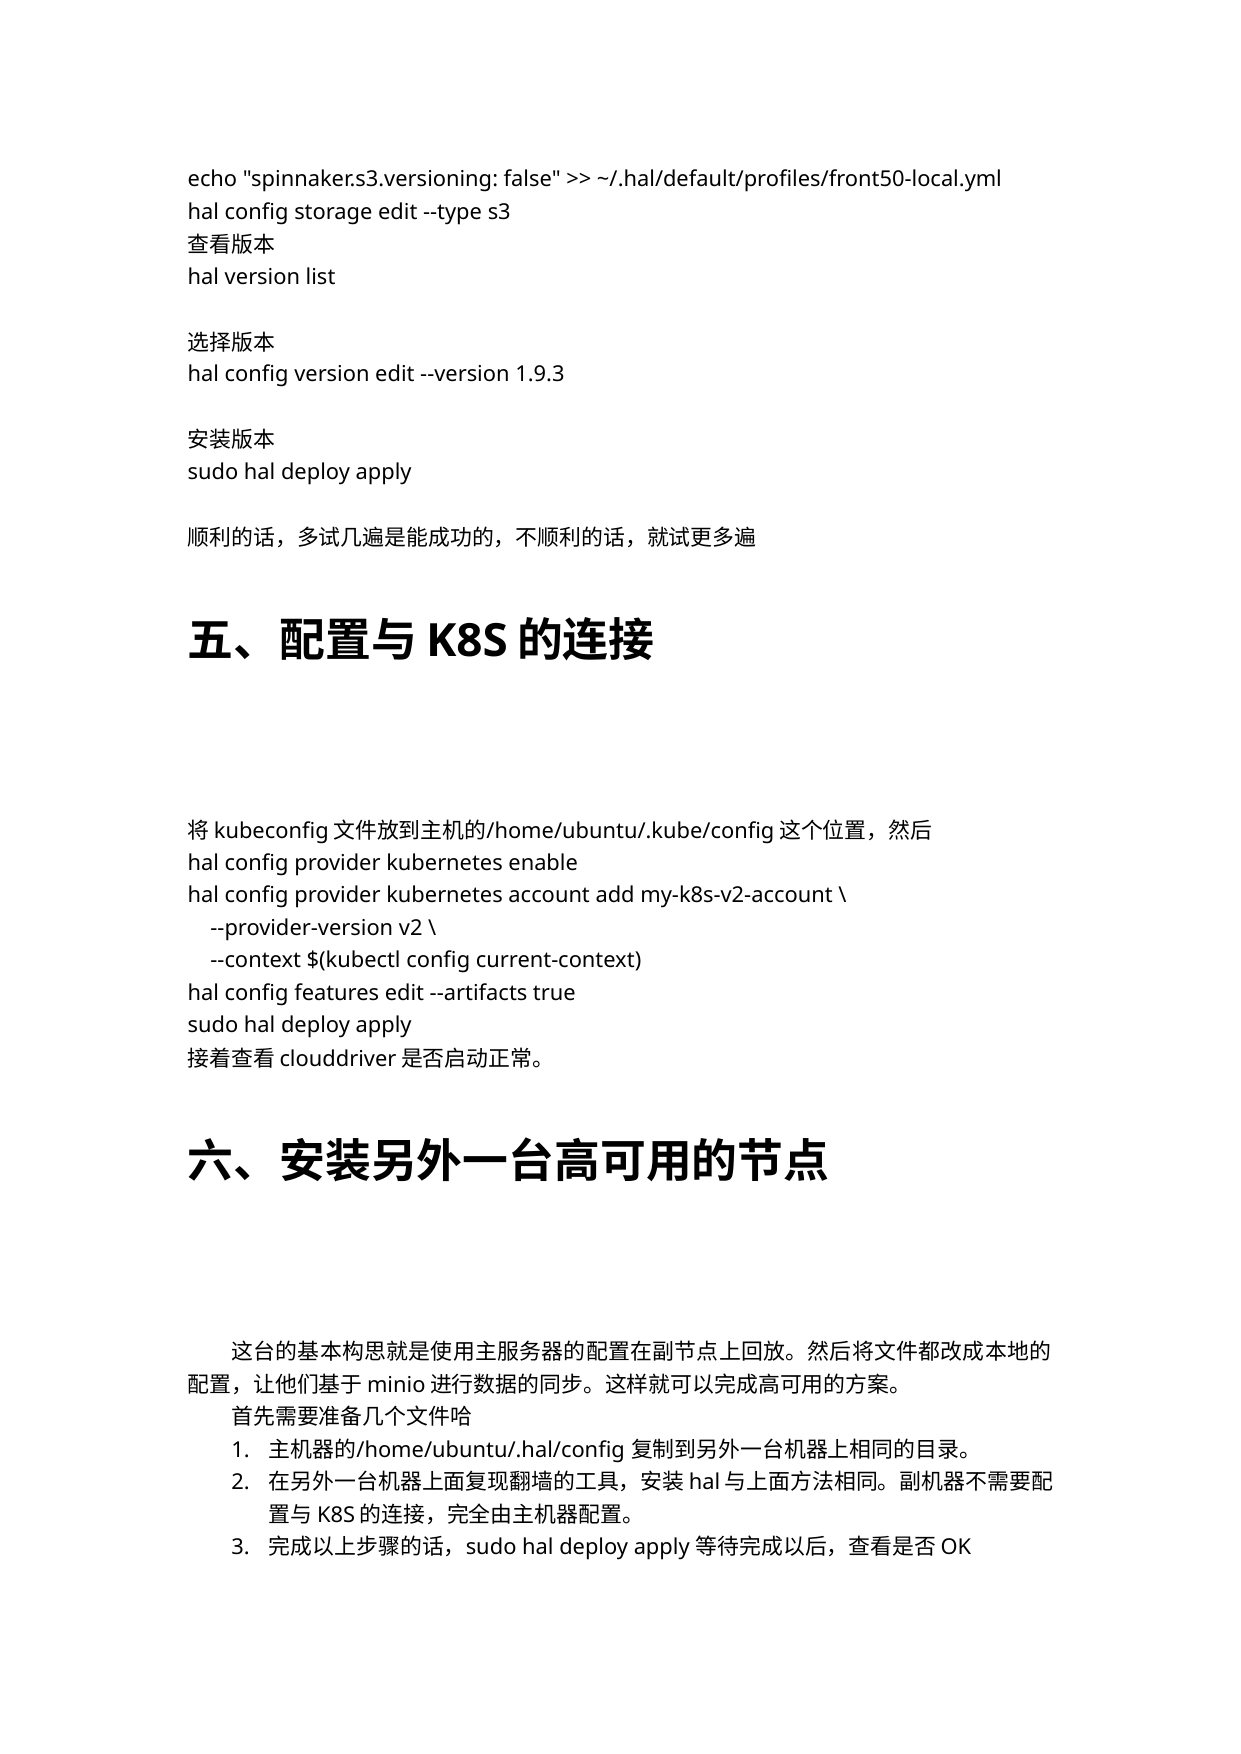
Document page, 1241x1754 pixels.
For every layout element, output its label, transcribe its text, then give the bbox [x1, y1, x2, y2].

text hal version list [187, 259, 1053, 292]
text 接着查看clouddriver是否启动正常。 [187, 1041, 1053, 1073]
list 主机器的/home/ubuntu/.hal/config 复制到另外一台机器上相同的目录。 [231, 1431, 1053, 1464]
text 选择版本 [187, 324, 1053, 357]
text 安装版本 [187, 422, 1053, 454]
text hal config storage edit --type s3 [187, 194, 1053, 227]
subtitle 五、配置与K8S的连接 [187, 587, 1053, 685]
text --context $(kubectl config current-context) [187, 943, 1053, 976]
text 这台的基本构思就是使用主服务器的配置在副节点上回放。然后将文件都改成本地的配置，让他们基于minio进行数据的同步。这样就可以完成高可用的方案。 [187, 1334, 1053, 1399]
text 将kubeconfig文件放到主机的/home/ubuntu/.kube/config这个位置，然后 [187, 813, 1053, 846]
subtitle 六、安装另外一台高可用的节点 [187, 1108, 1053, 1206]
text echo "spinnaker.s3.versioning: false" >> ~/.hal/default/profiles/front50-local.yml [187, 162, 1053, 194]
text 查看版本 [187, 227, 1053, 259]
text hal config provider kubernetes enable [187, 846, 1053, 878]
text hal config provider kubernetes account add my-k8s-v2-account \ [187, 878, 1053, 911]
list 在另外一台机器上面复现翻墙的工具，安装hal与上面方法相同。副机器不需要配置与K8S的连接，完全由主机器配置。 [231, 1464, 1053, 1529]
text hal config features edit --artifacts true [187, 976, 1053, 1008]
text hal config version edit --version 1.9.3 [187, 357, 1053, 389]
text --provider-version v2 \ [187, 911, 1053, 943]
text 顺利的话，多试几遍是能成功的，不顺利的话，就试更多遍 [187, 519, 1053, 552]
list 完成以上步骤的话，sudo hal deploy apply 等待完成以后，查看是否OK [231, 1529, 1053, 1561]
text 首先需要准备几个文件哈 [187, 1399, 1053, 1431]
text sudo hal deploy apply [187, 1008, 1053, 1041]
text sudo hal deploy apply [187, 454, 1053, 487]
